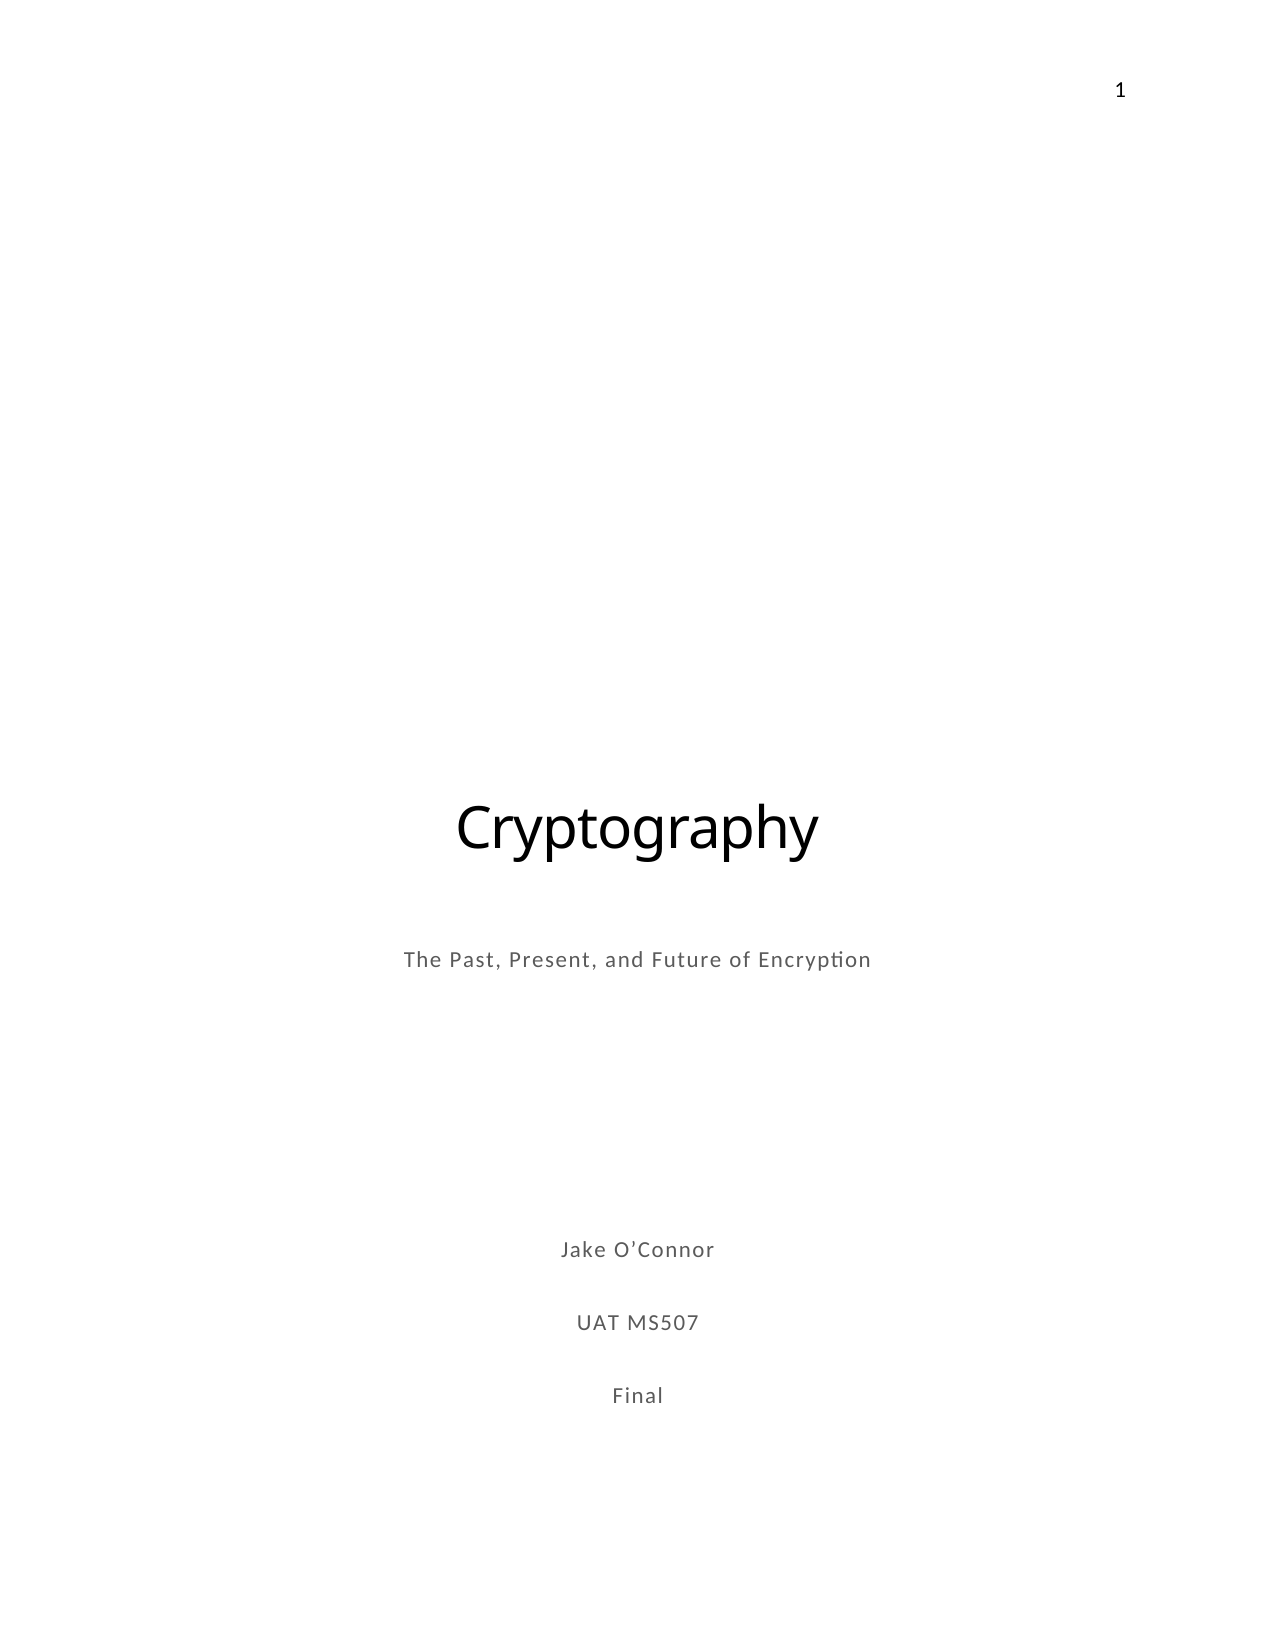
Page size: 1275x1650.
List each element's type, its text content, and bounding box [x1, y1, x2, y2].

title Cryptography [150, 786, 1125, 865]
subtitle The Past, Present, and Future of Encryption [150, 945, 1125, 973]
subtitle Jake O’Connor [150, 1236, 1125, 1264]
subtitle UAT MS507 [150, 1308, 1125, 1336]
subtitle Final [150, 1381, 1125, 1409]
